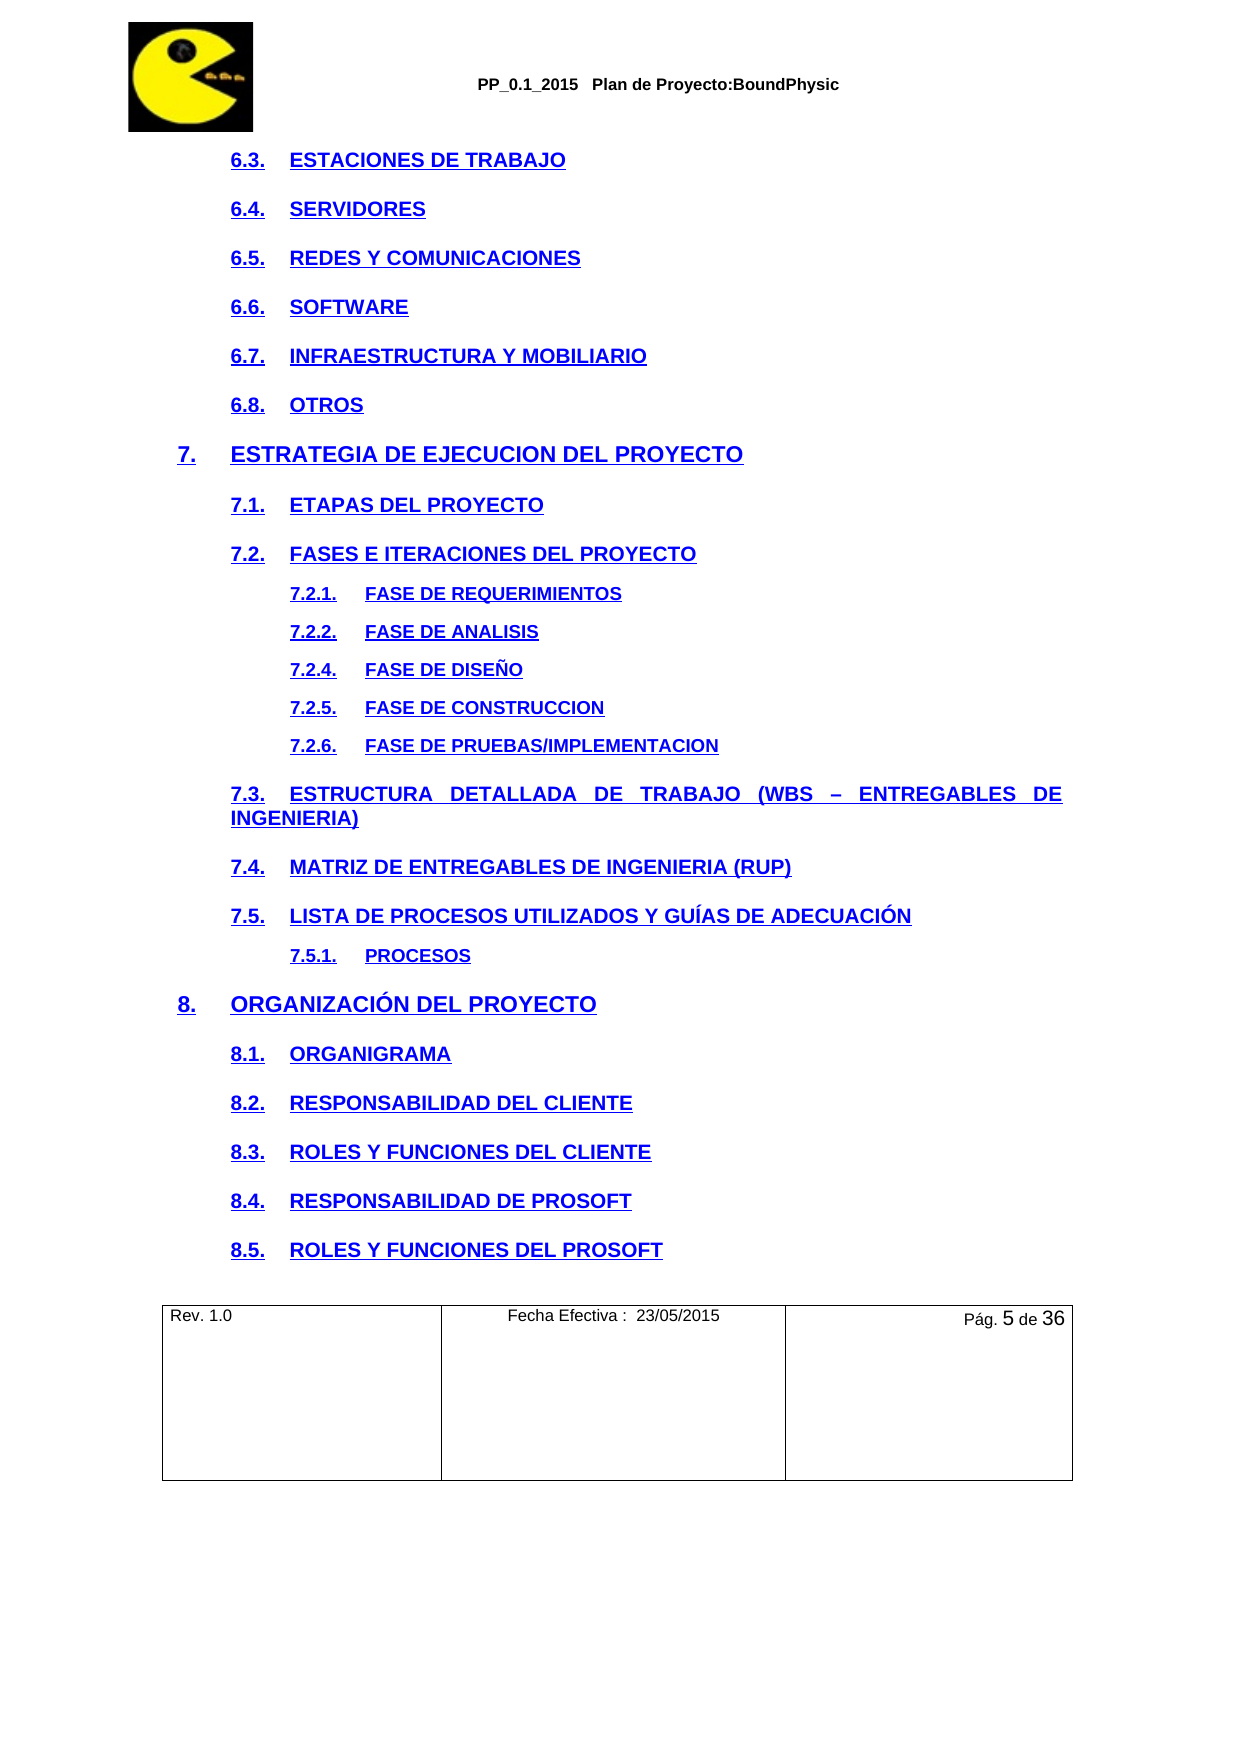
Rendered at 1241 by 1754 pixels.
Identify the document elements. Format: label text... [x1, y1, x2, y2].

text 7.2.1. FASE DE REQUERIMIENTOS [290, 582, 1063, 604]
text 6.6. SOFTWARE [230, 294, 1063, 318]
text 6.5. REDES Y COMUNICACIONES [230, 246, 1063, 269]
text 6.8. OTROS [230, 392, 1063, 416]
text 8.5. ROLES Y FUNCIONES DEL PROSOFT [230, 1238, 1063, 1262]
text 7.4. MATRIZ DE ENTREGABLES DE INGENIERIA (RUP) [230, 855, 1063, 879]
text 7.5. LISTA DE PROCESOS UTILIZADOS Y GUÍAS DE ADECUACIÓN [230, 904, 1063, 928]
text 7.2.5. FASE DE CONSTRUCCION [290, 697, 1063, 719]
text 8.2. RESPONSABILIDAD DEL CLIENTE [230, 1091, 1063, 1115]
text 6.3. ESTACIONES DE TRABAJO [230, 148, 1063, 172]
text 7.5.1. PROCESOS [290, 944, 1063, 966]
text 8. ORGANIZACIÓN DEL PROYECTO [177, 991, 1063, 1017]
text 7.2.2. FASE DE ANALISIS [290, 621, 1063, 642]
text 8.4. RESPONSABILIDAD DE PROSOFT [230, 1189, 1063, 1213]
text 7.2.4. FASE DE DISEÑO [290, 659, 1063, 680]
text 7.2.6. FASE DE PRUEBAS/IMPLEMENTACION [290, 735, 1063, 757]
text 6.7. INFRAESTRUCTURA Y MOBILIARIO [230, 343, 1063, 367]
text 7.2. FASES E ITERACIONES DEL PROYECTO [230, 542, 1063, 566]
text 7.1. ETAPAS DEL PROYECTO [230, 493, 1063, 517]
text 6.4. SERVIDORES [230, 197, 1063, 221]
text 7.3. ESTRUCTURA DETALLADA DE TRABAJO (WBS – ENTREGABLES DE INGENIERIA) [230, 782, 1063, 830]
text 8.1. ORGANIGRAMA [230, 1042, 1063, 1066]
text 8.3. ROLES Y FUNCIONES DEL CLIENTE [230, 1140, 1063, 1164]
picture [128, 22, 254, 132]
text 7. ESTRATEGIA DE EJECUCION DEL PROYECTO [177, 441, 1063, 468]
